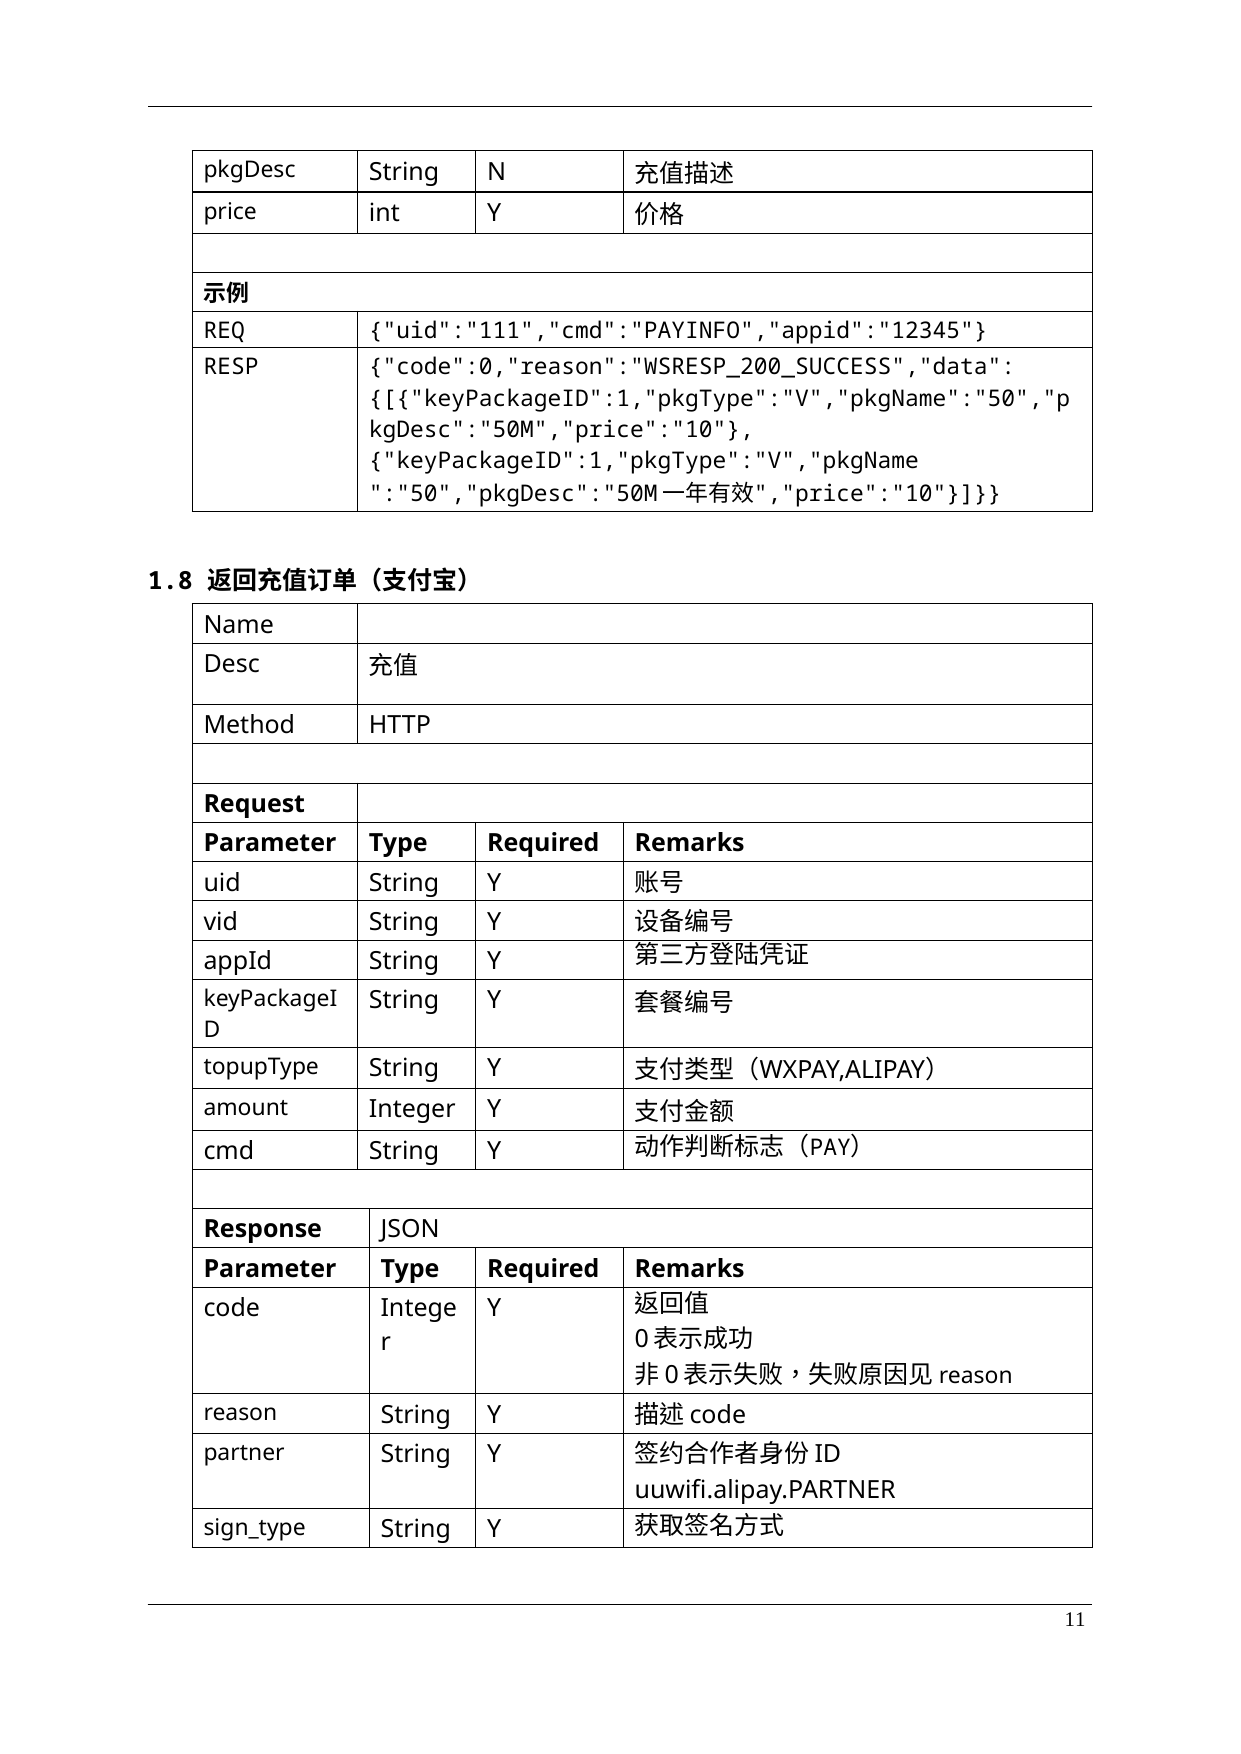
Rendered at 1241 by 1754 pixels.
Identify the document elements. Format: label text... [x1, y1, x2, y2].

table_cell [358, 784, 1092, 822]
table_cell String [358, 862, 475, 900]
table_cell Y [476, 862, 623, 900]
table_cell Y [476, 1288, 623, 1393]
table_cell Y [476, 1434, 623, 1508]
table_cell 支付金额 [624, 1089, 1092, 1129]
table_cell Y [476, 1394, 623, 1432]
table_cell Integer [370, 1288, 475, 1393]
table_cell Y [476, 193, 623, 233]
table_cell Parameter [193, 1248, 369, 1287]
table_cell Y [476, 980, 623, 1047]
table_cell 示例 [193, 273, 1092, 311]
table_cell String [358, 901, 475, 939]
table_cell 第三方登陆凭证 [624, 941, 1092, 979]
table_cell partner [193, 1434, 369, 1508]
table_cell Y [476, 1509, 623, 1547]
table_cell 描述code [624, 1394, 1092, 1432]
table_cell amount [193, 1089, 357, 1129]
table_cell topupType [193, 1048, 357, 1088]
table_cell price [193, 193, 357, 233]
table_cell Y [476, 941, 623, 979]
table_cell String [358, 941, 475, 979]
table_cell Type [370, 1248, 475, 1287]
table_cell 支付类型（WXPAY,ALIPAY） [624, 1048, 1092, 1088]
table_cell appId [193, 941, 357, 979]
table_cell String [370, 1434, 475, 1508]
table_cell Remarks [624, 823, 1092, 861]
table_cell 签约合作者身份ID uuwifi.alipay.PARTNER [624, 1434, 1092, 1508]
subtitle 返回充值订单（支付宝） [148, 561, 1092, 597]
table_cell String [370, 1394, 475, 1432]
table_cell uid [193, 862, 357, 900]
table_cell 获取签名方式 [624, 1509, 1092, 1547]
table_header Name [193, 604, 357, 642]
table_cell 设备编号 [624, 901, 1092, 939]
table_cell String [358, 1131, 475, 1169]
table_cell code [193, 1288, 369, 1393]
table_cell N [476, 151, 623, 191]
table_cell Y [476, 1089, 623, 1129]
table_cell Response [193, 1209, 369, 1247]
table_cell String [358, 151, 475, 191]
table_cell [193, 744, 1092, 782]
table_cell Integer [358, 1089, 475, 1129]
table_cell 账号 [624, 862, 1092, 900]
table_cell Request [193, 784, 357, 822]
table_cell pkgDesc [193, 151, 357, 191]
table_cell REQ [193, 312, 357, 347]
table_cell String [358, 1048, 475, 1088]
table_cell int [358, 193, 475, 233]
table_cell 返回值 0表示成功 非0表示失败，失败原因见reason [624, 1288, 1092, 1393]
table_cell keyPackageID [193, 980, 357, 1047]
table_cell Method [193, 705, 357, 743]
table_cell Required [476, 1248, 623, 1287]
table_cell JSON [370, 1209, 1092, 1247]
table_cell HTTP [358, 705, 1092, 743]
table_cell [193, 234, 1092, 272]
table_cell {"code":0,"reason":"WSRESP_200_SUCCESS","data":{[{"keyPackageID":1,"pkgType":"V","pkgName":"50","pkgDesc":"50M","price":"10"},{"keyPackageID":1,"pkgType":"V","pkgName ":"50","pkgDesc":"50M一年有效","price":"10"}]}} [358, 348, 1092, 511]
table_cell Y [476, 901, 623, 939]
table_cell {"uid":"111","cmd":"PAYINFO","appid":"12345"} [358, 312, 1092, 347]
table_cell Desc [193, 644, 357, 704]
table_header [358, 604, 1092, 642]
table_cell cmd [193, 1131, 357, 1169]
table_cell vid [193, 901, 357, 939]
table_cell 价格 [624, 193, 1092, 233]
table_cell Remarks [624, 1248, 1092, 1287]
table_cell String [370, 1509, 475, 1547]
table_cell Y [476, 1131, 623, 1169]
table_cell String [358, 980, 475, 1047]
table_cell Required [476, 823, 623, 861]
table_cell 充值描述 [624, 151, 1092, 191]
table_cell Parameter [193, 823, 357, 861]
table_cell RESP [193, 348, 357, 511]
table_cell 充值 [358, 644, 1092, 704]
table_cell sign_type [193, 1509, 369, 1547]
table_cell 套餐编号 [624, 980, 1092, 1047]
table_cell 动作判断标志（PAY） [624, 1131, 1092, 1169]
table_cell Type [358, 823, 475, 861]
table_cell Y [476, 1048, 623, 1088]
table_cell reason [193, 1394, 369, 1432]
table_cell [193, 1170, 1092, 1208]
